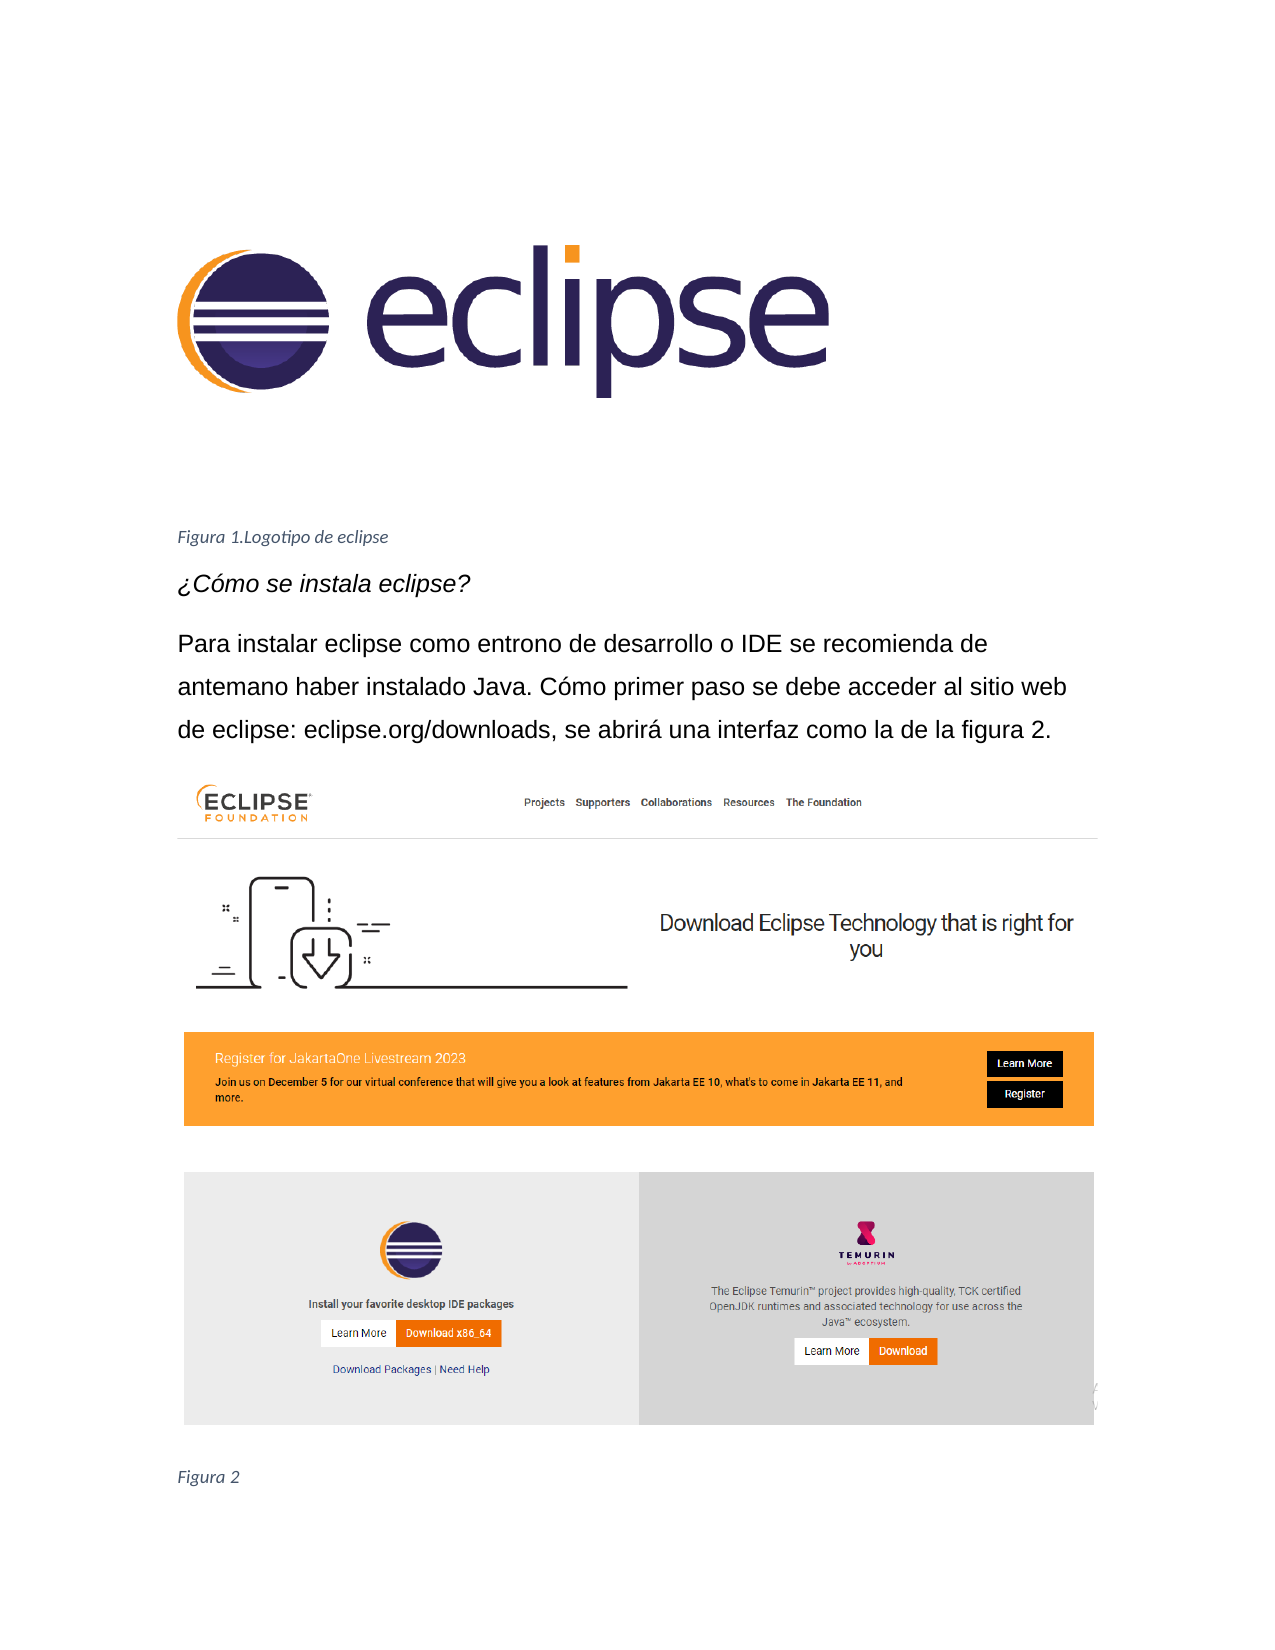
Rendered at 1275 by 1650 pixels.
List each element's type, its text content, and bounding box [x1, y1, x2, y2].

picture [177, 147, 829, 495]
text Para instalar eclipse como entrono de desarrollo o IDE se recomienda de antemano haber instalado Java. Cómo primer paso se debe acceder al sitio web de eclipse: eclipse.org/downloads, se abrirá una interfaz como la de la figura 2. [177, 629, 1098, 744]
picture [177, 774, 1098, 1436]
text Figura 2 [177, 1466, 1098, 1489]
text ¿Cómo se instala eclipse? [177, 569, 1098, 598]
text Figura 1.Logotipo de eclipse [177, 525, 1098, 548]
